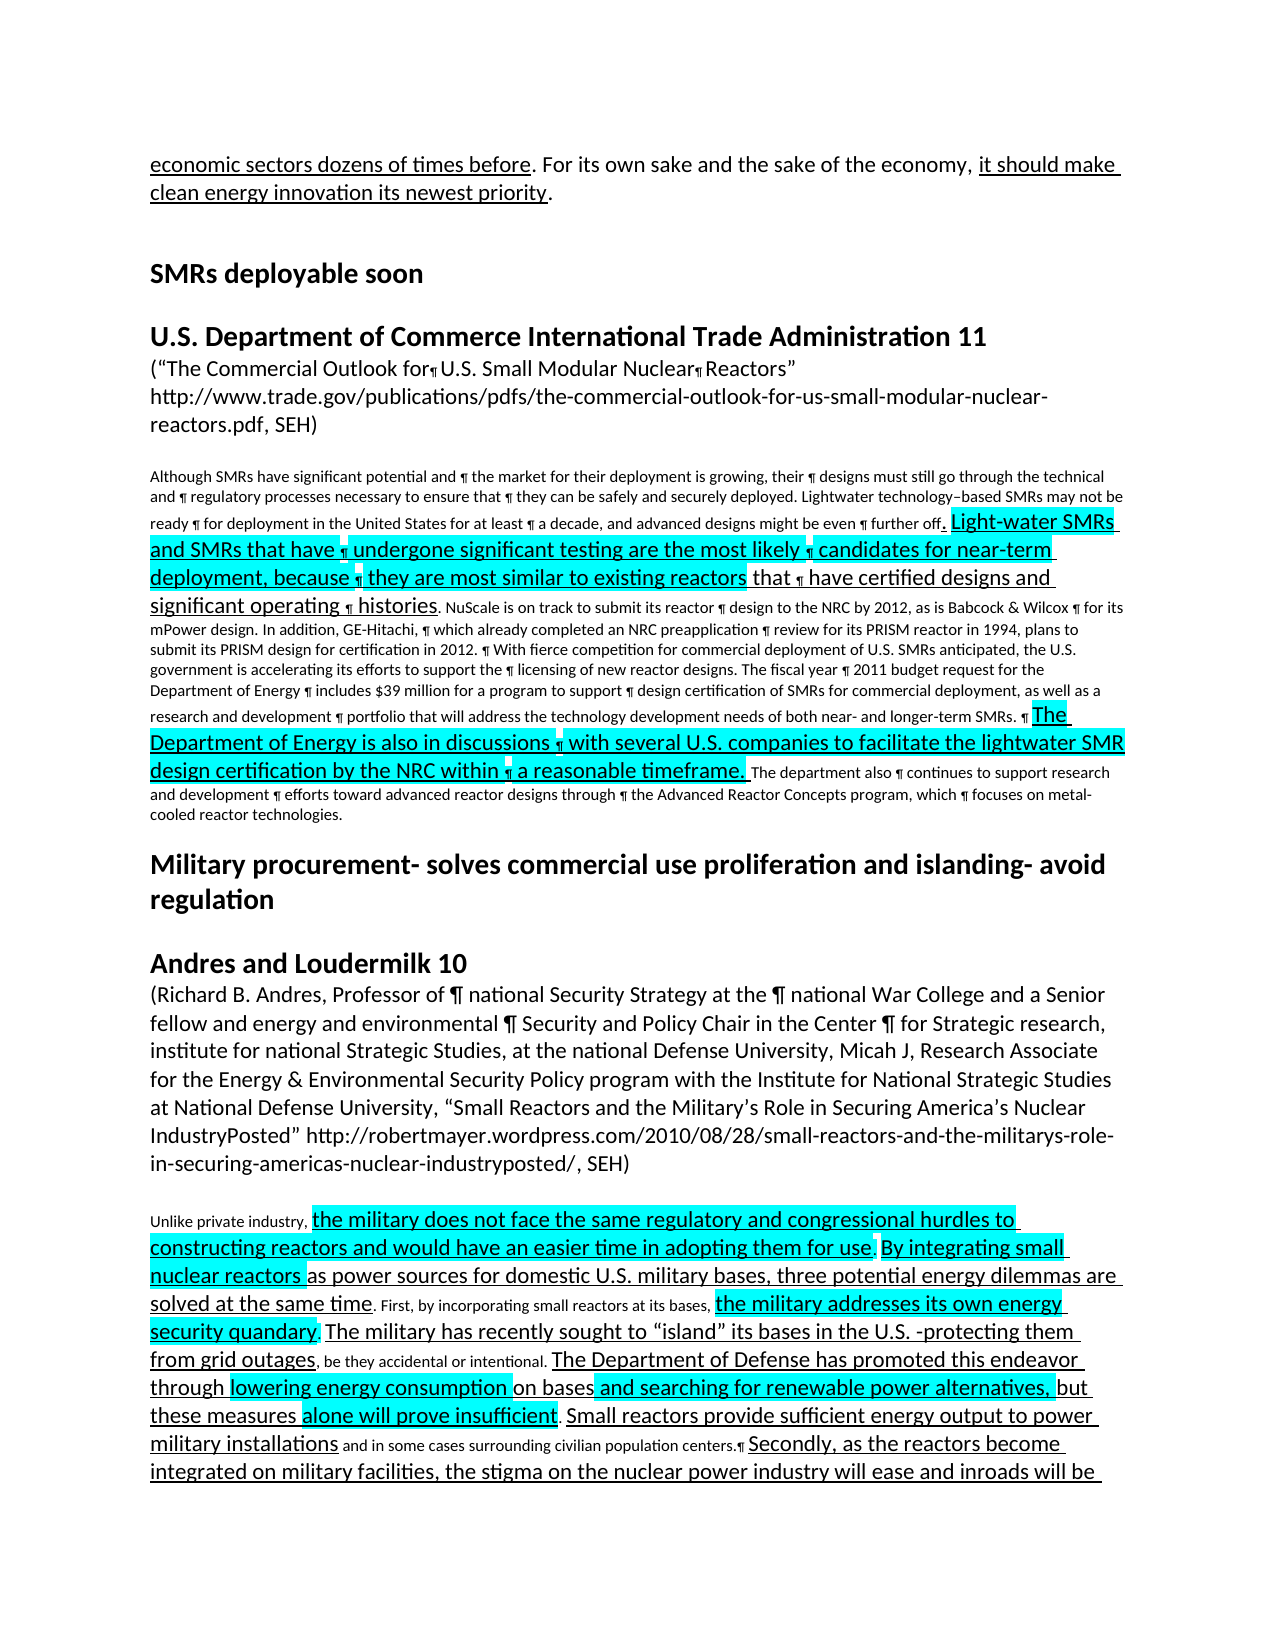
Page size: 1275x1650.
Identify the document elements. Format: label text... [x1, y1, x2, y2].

text U.S. Department of Commerce International Trade Administration 11 [150, 318, 1125, 354]
text (Richard B. Andres, Professor of ¶ national Security Strategy at the ¶ national War College and a Senior fellow and energy and environmental ¶ Security and Policy Chair in the Center ¶ for Strategic research, institute for national Strategic Studies, at the national Defense University, Micah J, Research Associate for the Energy & Environmental Security Policy program with the Institute for National Strategic Studies at National Defense University, “Small Reactors and the Military’s Role in Securing America’s Nuclear IndustryPosted” http://robertmayer.wordpress.com/2010/08/28/small-reactors-and-the-militarys-role-in-securing-americas-nuclear-industryposted/, SEH) [150, 981, 1125, 1177]
subtitle Military procurement- solves commercial use proliferation and islanding- avoid regulation [150, 846, 1125, 917]
text (“The Commercial Outlook for¶ U.S. Small Modular Nuclear¶ Reactors” http://www.trade.gov/publications/pdfs/the-commercial-outlook-for-us-small-modular-nuclear-reactors.pdf, SEH) [150, 354, 1125, 438]
text Andres and Loudermilk 10 [150, 945, 1125, 981]
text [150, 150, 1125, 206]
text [150, 1205, 1125, 1485]
subtitle SMRs deployable soon [150, 255, 1125, 291]
text Although SMRs have significant potential and ¶ the market for their deployment is growing, their ¶ designs must still go through the technical and ¶ regulatory processes necessary to ensure that ¶ they can be safely and securely deployed. Lightwater technology–based SMRs may not be ready ¶ for deployment in the United States for at least ¶ a decade, and advanced designs might be even ¶ further off. Light-water SMRs and SMRs that have ¶ undergone significant testing are the most likely ¶ candidates for near-term deployment, because ¶ they are most similar to existing reactors that ¶ have certified designs and significant operating ¶ histories. NuScale is on track to submit its reactor ¶ design to the NRC by 2012, as is Babcock & Wilcox ¶ for its mPower design. In addition, GE-Hitachi, ¶ which already completed an NRC preapplication ¶ review for its PRISM reactor in 1994, plans to submit its PRISM design for certification in 2012. ¶ With fierce competition for commercial deployment of U.S. SMRs anticipated, the U.S. government is accelerating its efforts to support the ¶ licensing of new reactor designs. The fiscal year ¶ 2011 budget request for the Department of Energy ¶ includes $39 million for a program to support ¶ design certification of SMRs for commercial deployment, as well as a research and development ¶ portfolio that will address the technology development needs of both near- and longer-term SMRs. ¶ The Department of Energy is also in discussions ¶ with several U.S. companies to facilitate the lightwater SMR design certification by the NRC within ¶ a reasonable timeframe. The department also ¶ continues to support research and development ¶ efforts toward advanced reactor designs through ¶ the Advanced Reactor Concepts program, which ¶ focuses on metal-cooled reactor technologies. [150, 466, 1125, 738]
